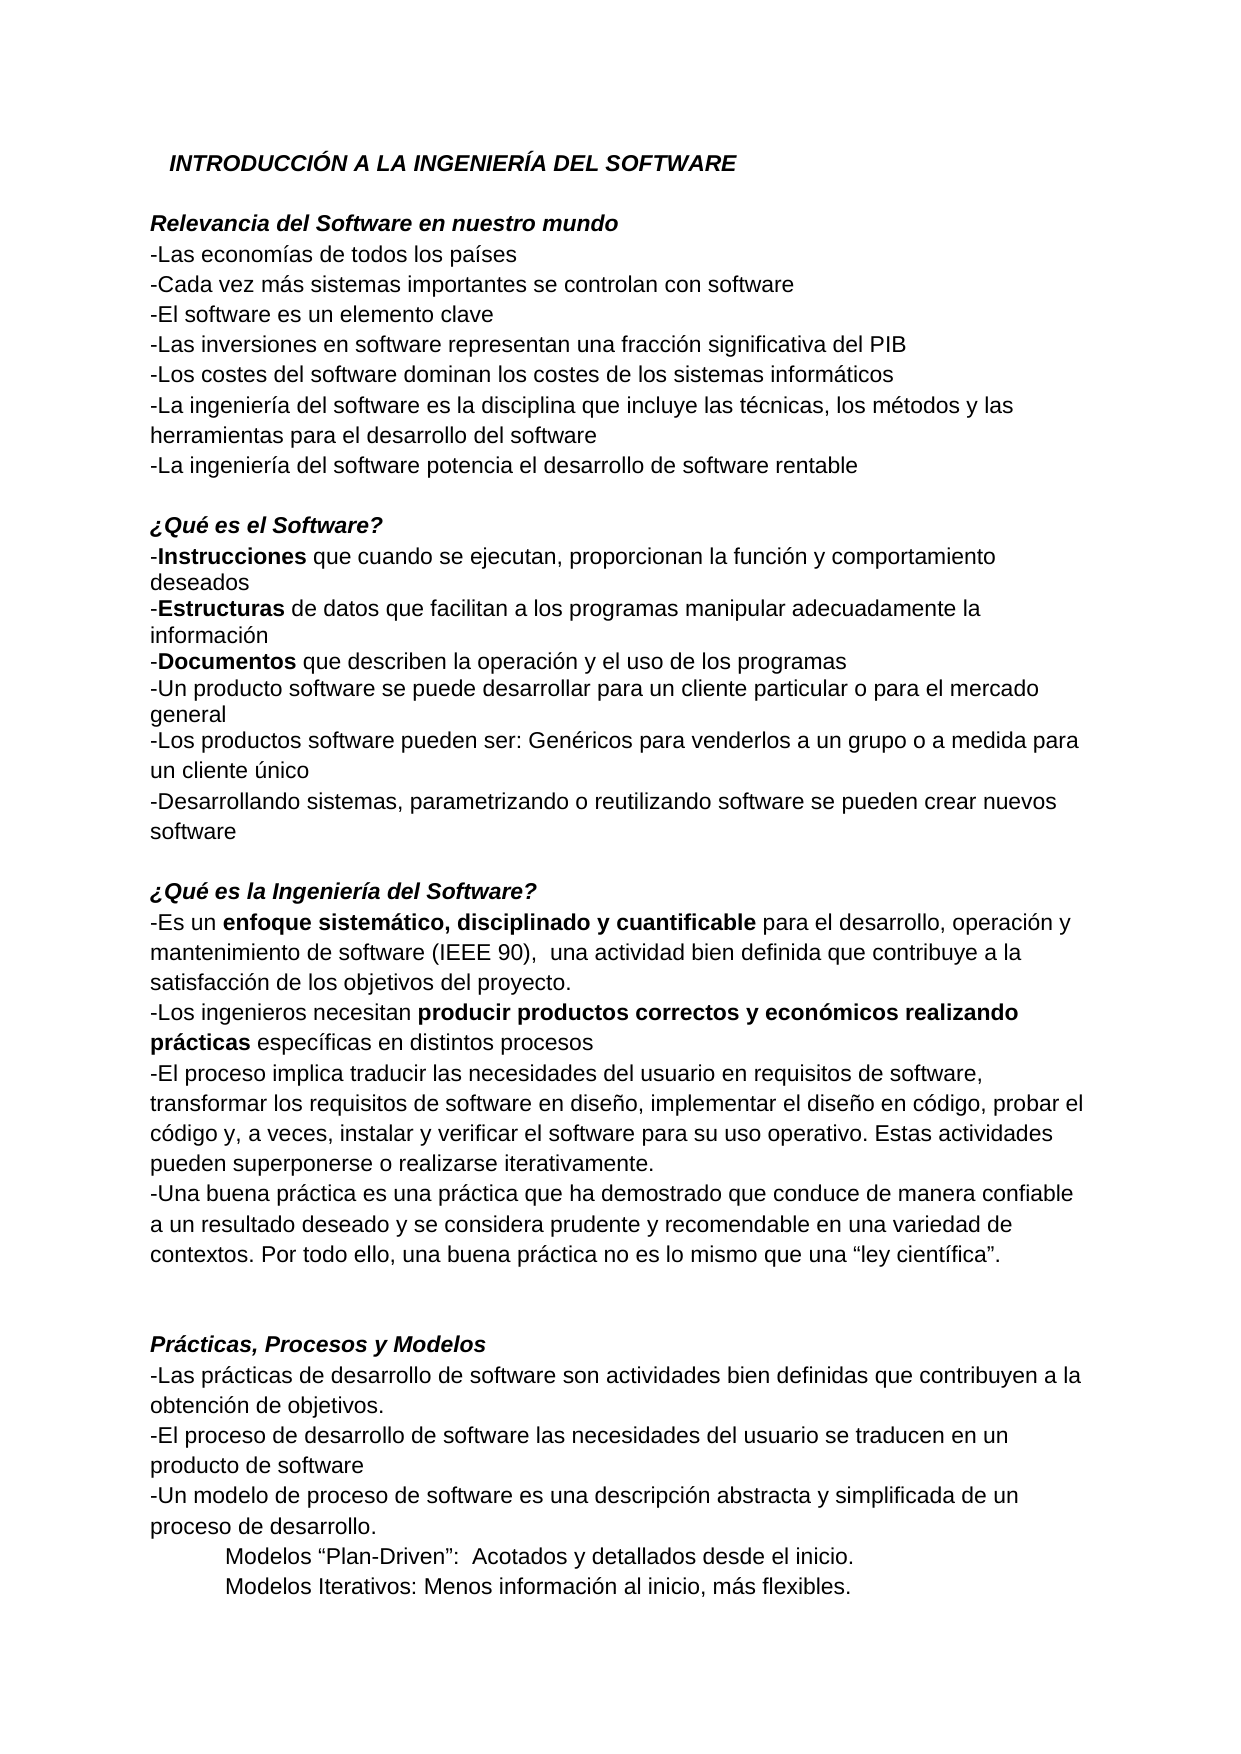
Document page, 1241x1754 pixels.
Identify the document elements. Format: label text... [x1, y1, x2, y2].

text -La ingeniería del software potencia el desarrollo de software rentable [150, 452, 1090, 478]
text -Los costes del software dominan los costes de los sistemas informáticos [150, 361, 1090, 388]
text -El proceso de desarrollo de software las necesidades del usuario se traducen en un producto de software [150, 1422, 1090, 1478]
text Modelos “Plan-Driven”: Acotados y detallados desde el inicio. [150, 1543, 1090, 1569]
text -Cada vez más sistemas importantes se controlan con software [150, 271, 1090, 297]
text Prácticas, Procesos y Modelos [150, 1331, 1090, 1358]
text -Los ingenieros necesitan producir productos correctos y económicos realizando prácticas específicas en distintos procesos [150, 999, 1090, 1056]
text ¿Qué es el Software? [150, 512, 1090, 539]
text -Las inversiones en software representan una fracción significativa del PIB [150, 331, 1090, 358]
text -El proceso implica traducir las necesidades del usuario en requisitos de software, transformar los requisitos de software en diseño, implementar el diseño en código, probar el código y, a veces, instalar y verificar el software para su uso operativo. Estas actividades pueden superponerse o realizarse iterativamente. [150, 1059, 1090, 1176]
text -Los productos software pueden ser: Genéricos para venderlos a un grupo o a medida para un cliente único [150, 727, 1090, 784]
text -Las prácticas de desarrollo de software son actividades bien definidas que contribuyen a la obtención de objetivos. [150, 1362, 1090, 1418]
text -Una buena práctica es una práctica que ha demostrado que conduce de manera confiable a un resultado deseado y se considera prudente y recomendable en una variedad de contextos. Por todo ello, una buena práctica no es lo mismo que una “ley científica”. [150, 1180, 1090, 1267]
text INTRODUCCIÓN A LA INGENIERÍA DEL SOFTWARE [150, 150, 1090, 176]
text -Desarrollando sistemas, parametrizando o reutilizando software se pueden crear nuevos software [150, 788, 1090, 844]
text Modelos Iterativos: Menos información al inicio, más flexibles. [150, 1573, 1090, 1599]
text Relevancia del Software en nuestro mundo [150, 210, 1090, 237]
text -El software es un elemento clave [150, 301, 1090, 327]
text -Documentos que describen la operación y el uso de los programas [150, 648, 1090, 674]
text -Es un enfoque sistemático, disciplinado y cuantificable para el desarrollo, operación y mantenimiento de software (IEEE 90), una actividad bien definida que contribuye a la satisfacción de los objetivos del proyecto. [150, 908, 1090, 995]
text ¿Qué es la Ingeniería del Software? [150, 878, 1090, 904]
text -Estructuras de datos que facilitan a los programas manipular adecuadamente la información [150, 595, 1090, 648]
text -Las economías de todos los países [150, 241, 1090, 267]
text -Un producto software se puede desarrollar para un cliente particular o para el mercado general [150, 674, 1090, 727]
text -Instrucciones que cuando se ejecutan, proporcionan la función y comportamiento deseados [150, 543, 1090, 595]
text -La ingeniería del software es la disciplina que incluye las técnicas, los métodos y las herramientas para el desarrollo del software [150, 392, 1090, 448]
text -Un modelo de proceso de software es una descripción abstracta y simplificada de un proceso de desarrollo. [150, 1482, 1090, 1539]
